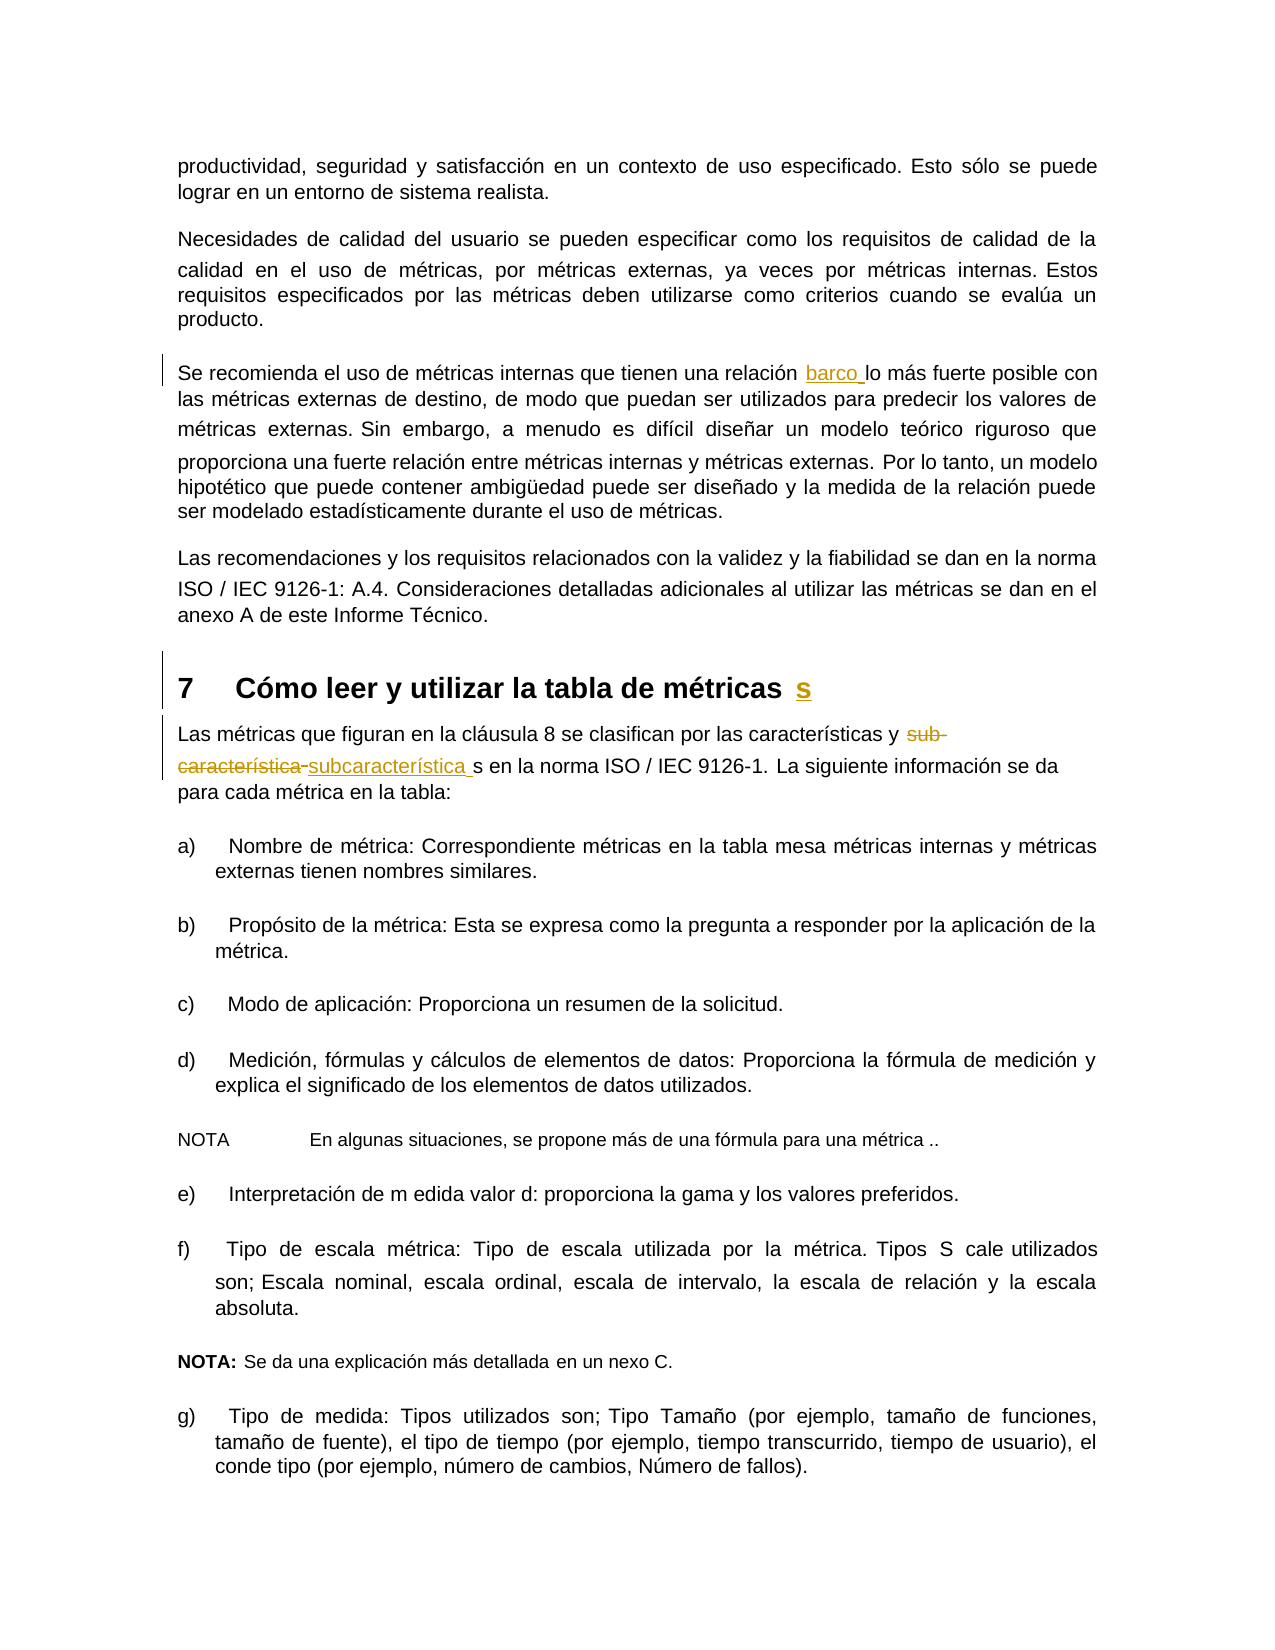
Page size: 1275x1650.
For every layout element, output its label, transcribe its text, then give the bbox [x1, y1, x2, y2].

text d) Medición, fórmulas y cálculos de elementos de datos: Proporciona la fórmula de medición y explica el significado de los elementos de datos utilizados. [177, 1041, 1098, 1097]
text Necesidades de calidad del usuario se pueden especificar como los requisitos de calidad de la calidad en el uso de métricas, por métricas externas, ya veces por métricas internas. Estos requisitos especificados por las métricas deben utilizarse como criterios cuando se evalúa un producto. [177, 227, 1098, 331]
text 7 Cómo leer y utilizar la tabla de métricas [177, 651, 1098, 709]
text b) Propósito de la métrica: Esta se expresa como la pregunta a responder por la aplicación de la métrica. [177, 906, 1098, 962]
text g) Tipo de medida: Tipos utilizados son; Tipo Tamaño (por ejemplo, tamaño de funciones, tamaño de fuente), el tipo de tiempo (por ejemplo, tiempo transcurrido, tiempo de usuario), el conde tipo (por ejemplo, número de cambios, Número de fallos). [177, 1397, 1098, 1478]
text f) Tipo de escala métrica: Tipo de escala utilizada por la métrica. Tipos S cale utilizados son; Escala nominal, escala ordinal, escala de intervalo, la escala de relación y la escala absoluta. [177, 1231, 1098, 1319]
text Las recomendaciones y los requisitos relacionados con la validez y la fiabilidad se dan en la norma ISO / IEC 9126-1: A.4. Consideraciones detalladas adicionales al utilizar las métricas se dan en el anexo A de este Informe Técnico. [177, 546, 1098, 626]
text e) Interpretación de m edida valor d: proporciona la gama y los valores preferidos. [177, 1175, 1098, 1208]
text Las métricas que figuran en la cláusula 8 se clasifican por las características y s en la norma ISO / IEC 9126-1. La siguiente información se da para cada métrica en la tabla: [177, 715, 1098, 804]
text NOTA En algunas situaciones, se propone más de una fórmula para una métrica .. [177, 1120, 1098, 1152]
text Se recomienda el uso de métricas internas que tienen una relación lo más fuerte posible con las métricas externas de destino, de modo que puedan ser utilizados para predecir los valores de métricas externas. Sin embargo, a menudo es difícil diseñar un modelo teórico riguroso que proporciona una fuerte relación entre métricas internas y métricas externas. Por lo tanto, un modelo hipotético que puede contener ambigüedad puede ser diseñado y la medida de la relación puede ser modelado estadísticamente durante el uso de métricas. [177, 354, 1098, 523]
text c) Modo de aplicación: Proporciona un resumen de la solicitud. [177, 985, 1098, 1018]
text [177, 148, 1098, 204]
text NOTA: Se da una explicación más detallada en un nexo C. [177, 1342, 1098, 1374]
text a) Nombre de métrica: Correspondiente métricas en la tabla mesa métricas internas y métricas externas tienen nombres similares. [177, 827, 1098, 883]
